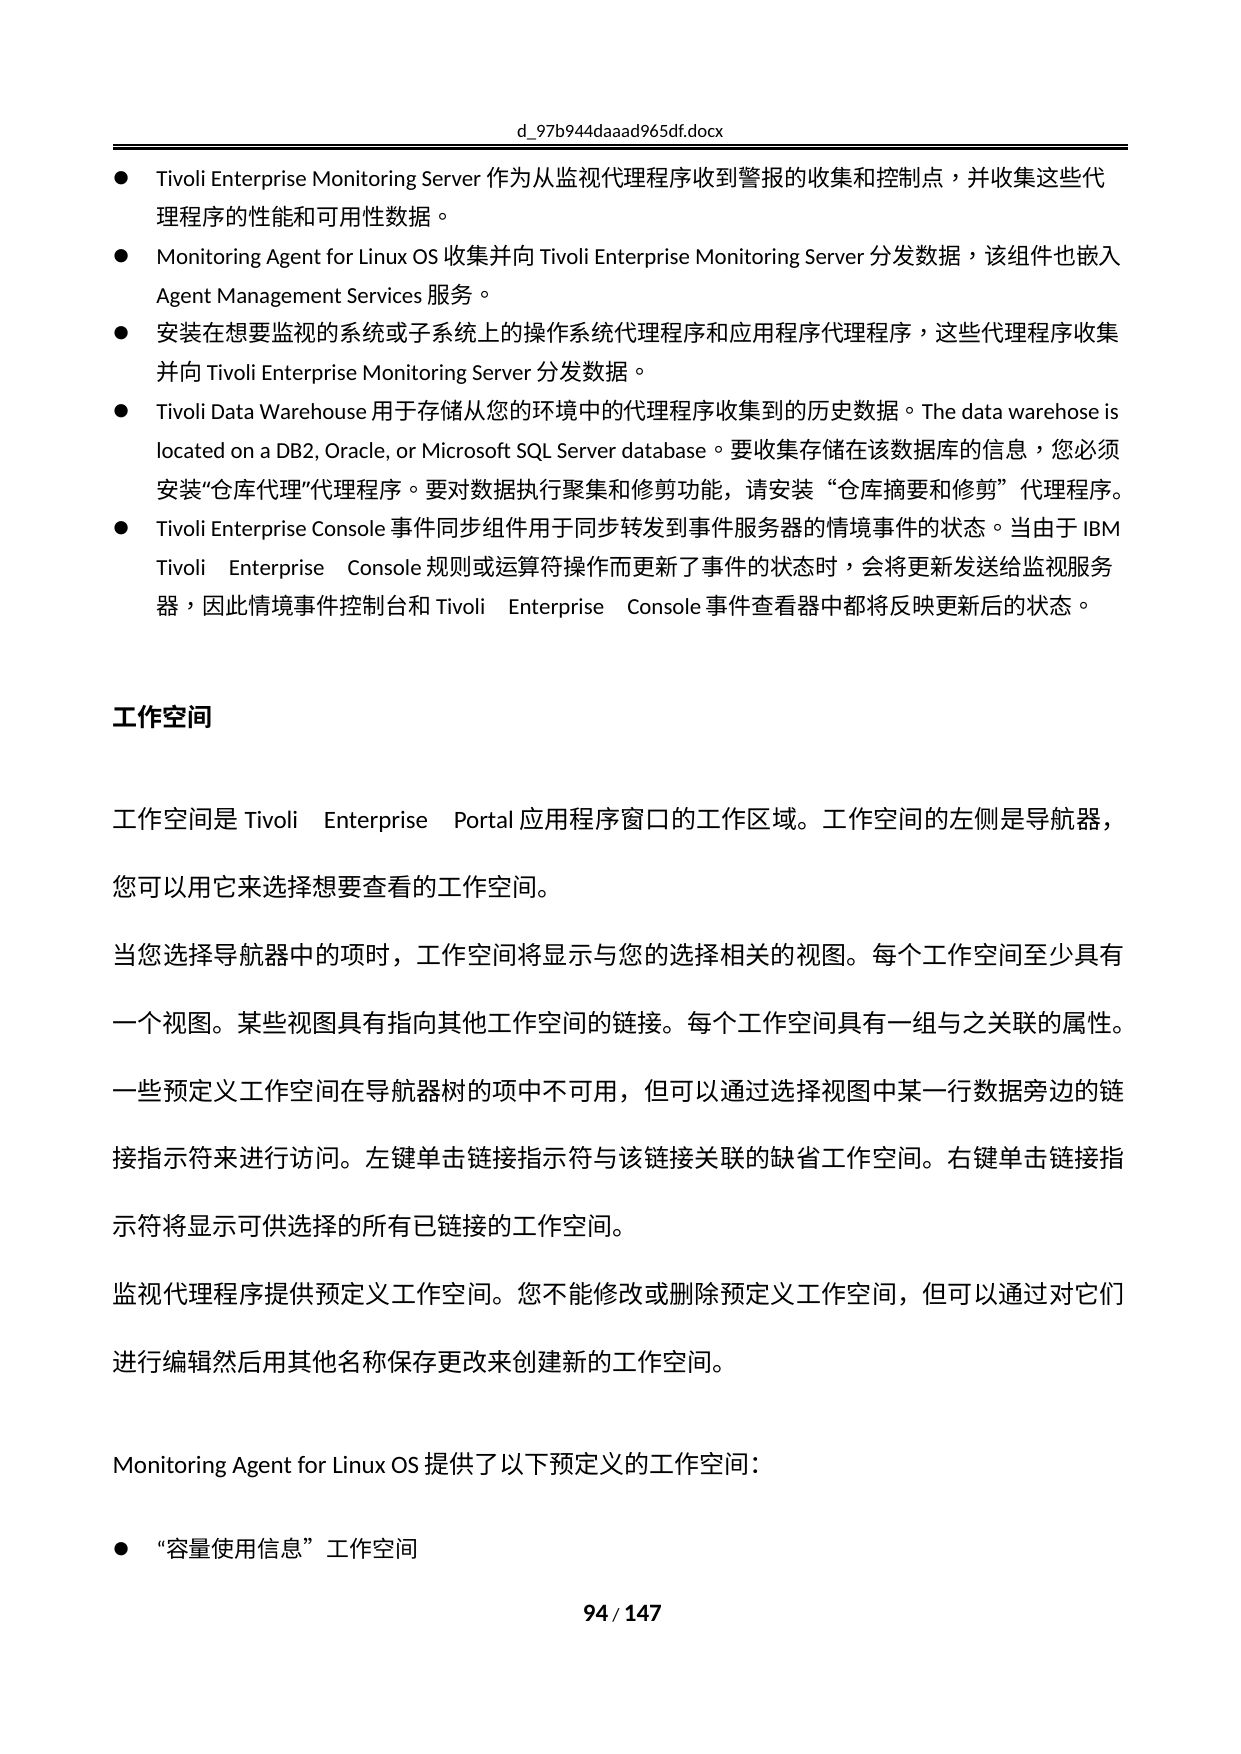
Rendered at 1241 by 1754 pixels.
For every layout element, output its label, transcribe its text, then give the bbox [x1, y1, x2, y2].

list “容量使用信息”工作空间 [112, 1531, 1128, 1564]
text 当您选择导航器中的项时，工作空间将显示与您的选择相关的视图。每个工作空间至少具有一个视图。某些视图具有指向其他工作空间的链接。每个工作空间具有一组与之关联的属性。 [112, 919, 1128, 1055]
list Tivoli Enterprise Console事件同步组件用于同步转发到事件服务器的情境事件的状态。当由于IBM Tivoli Enterprise Console规则或运算符操作而更新了事件的状态时，会将更新发送给监视服务器，因此情境事件控制台和Tivoli Enterprise Console事件查看器中都将反映更新后的状态。 [112, 510, 1128, 622]
list 安装在想要监视的系统或子系统上的操作系统代理程序和应用程序代理程序，这些代理程序收集并向Tivoli Enterprise Monitoring Server分发数据。 [112, 316, 1128, 389]
list Tivoli Data Warehouse用于存储从您的环境中的代理程序收集到的历史数据。The data warehose is located on a DB2, Oracle, or Microsoft SQL Server database。要收集存储在该数据库的信息，您必须安装“仓库代理”代理程序。要对数据执行聚集和修剪功能，请安装“仓库摘要和修剪”代理程序。 [112, 393, 1128, 505]
text 工作空间 [112, 682, 1128, 749]
text Monitoring Agent for Linux OS提供了以下预定义的工作空间： [112, 1429, 1128, 1497]
list Tivoli Enterprise Monitoring Server作为从监视代理程序收到警报的收集和控制点，并收集这些代理程序的性能和可用性数据。 [112, 161, 1128, 233]
text 监视代理程序提供预定义工作空间。您不能修改或删除预定义工作空间，但可以通过对它们进行编辑然后用其他名称保存更改来创建新的工作空间。 [112, 1259, 1128, 1395]
text 工作空间是Tivoli Enterprise Portal应用程序窗口的工作区域。工作空间的左侧是导航器，您可以用它来选择想要查看的工作空间。 [112, 783, 1128, 919]
list Monitoring Agent for Linux OS收集并向Tivoli Enterprise Monitoring Server分发数据，该组件也嵌入Agent Management Services服务。 [112, 238, 1128, 311]
text 一些预定义工作空间在导航器树的项中不可用，但可以通过选择视图中某一行数据旁边的链接指示符来进行访问。左键单击链接指示符与该链接关联的缺省工作空间。右键单击链接指示符将显示可供选择的所有已链接的工作空间。 [112, 1055, 1128, 1259]
